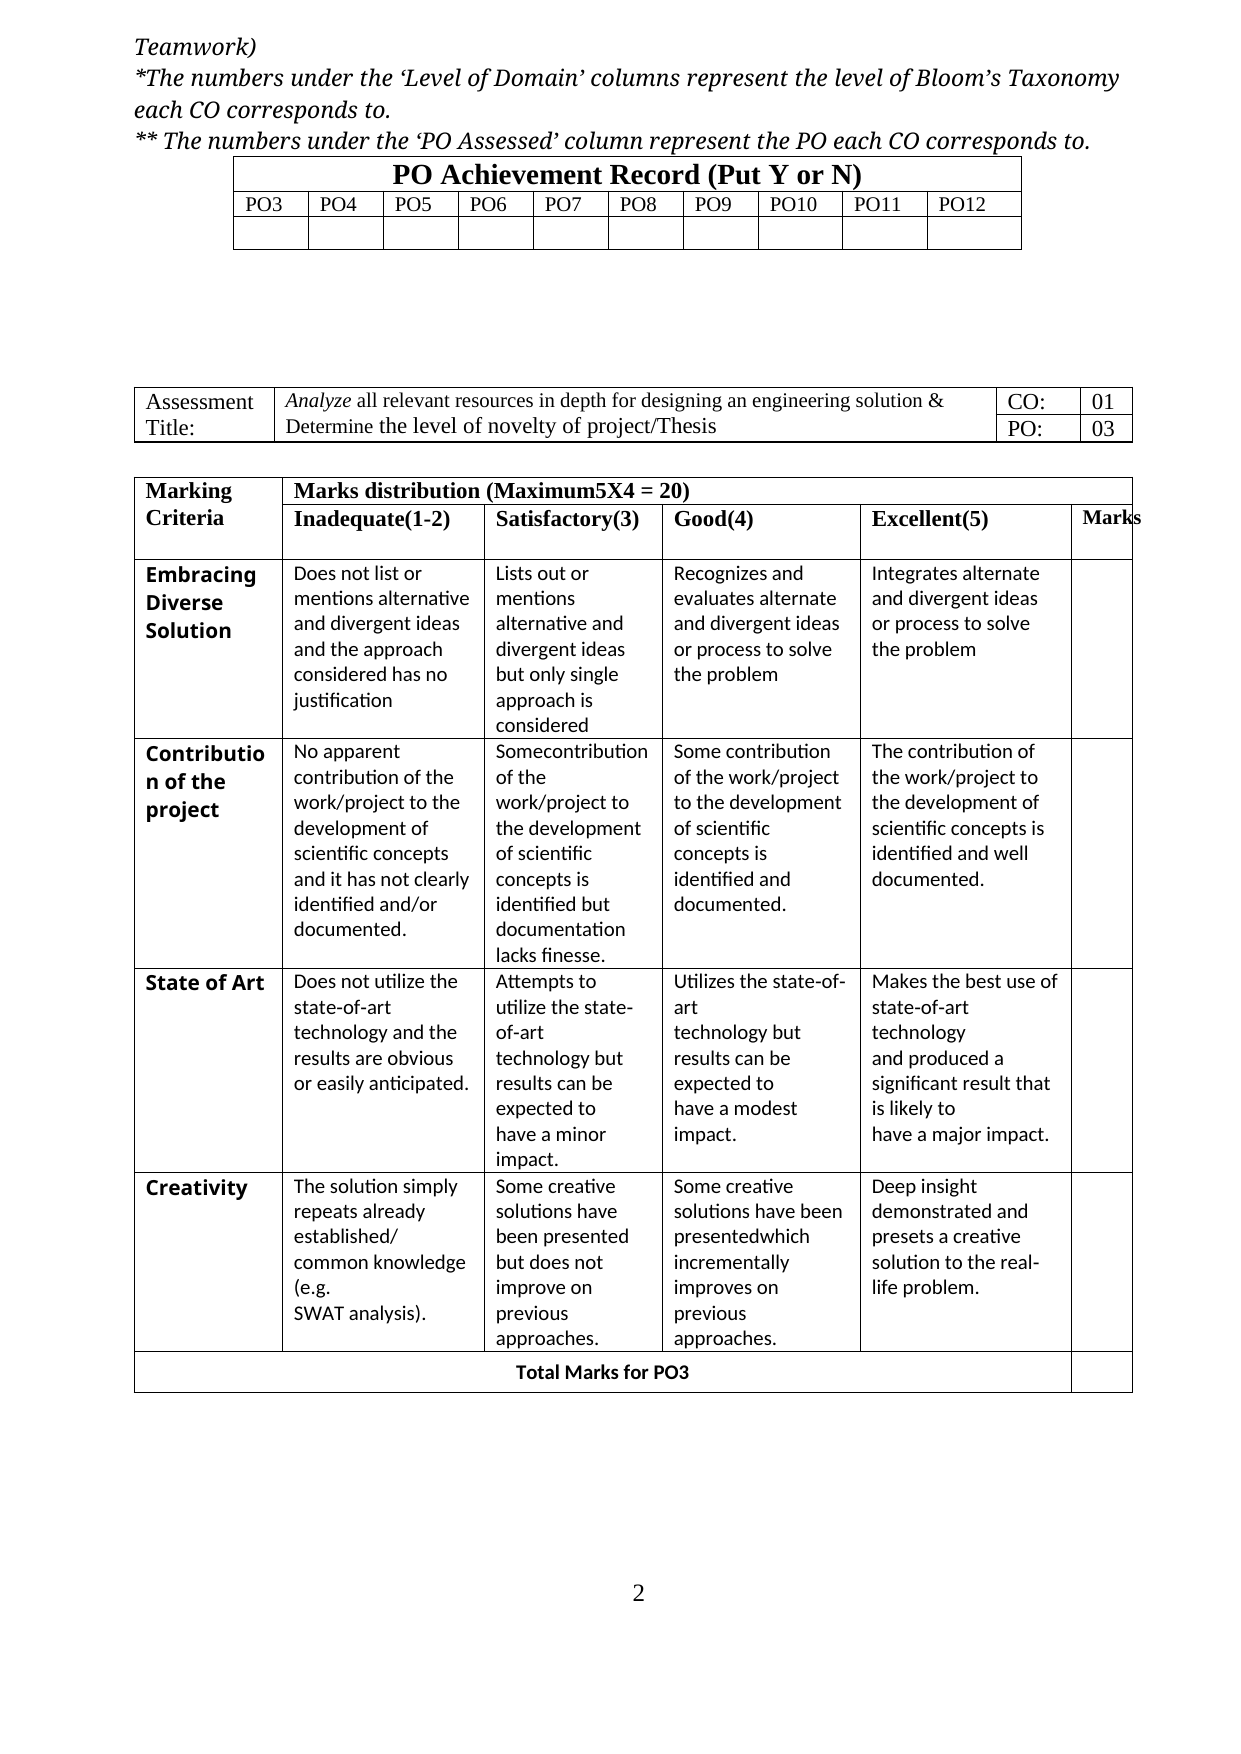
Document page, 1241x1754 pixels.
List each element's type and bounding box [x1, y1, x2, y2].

table_cell [122, 30, 1132, 1563]
